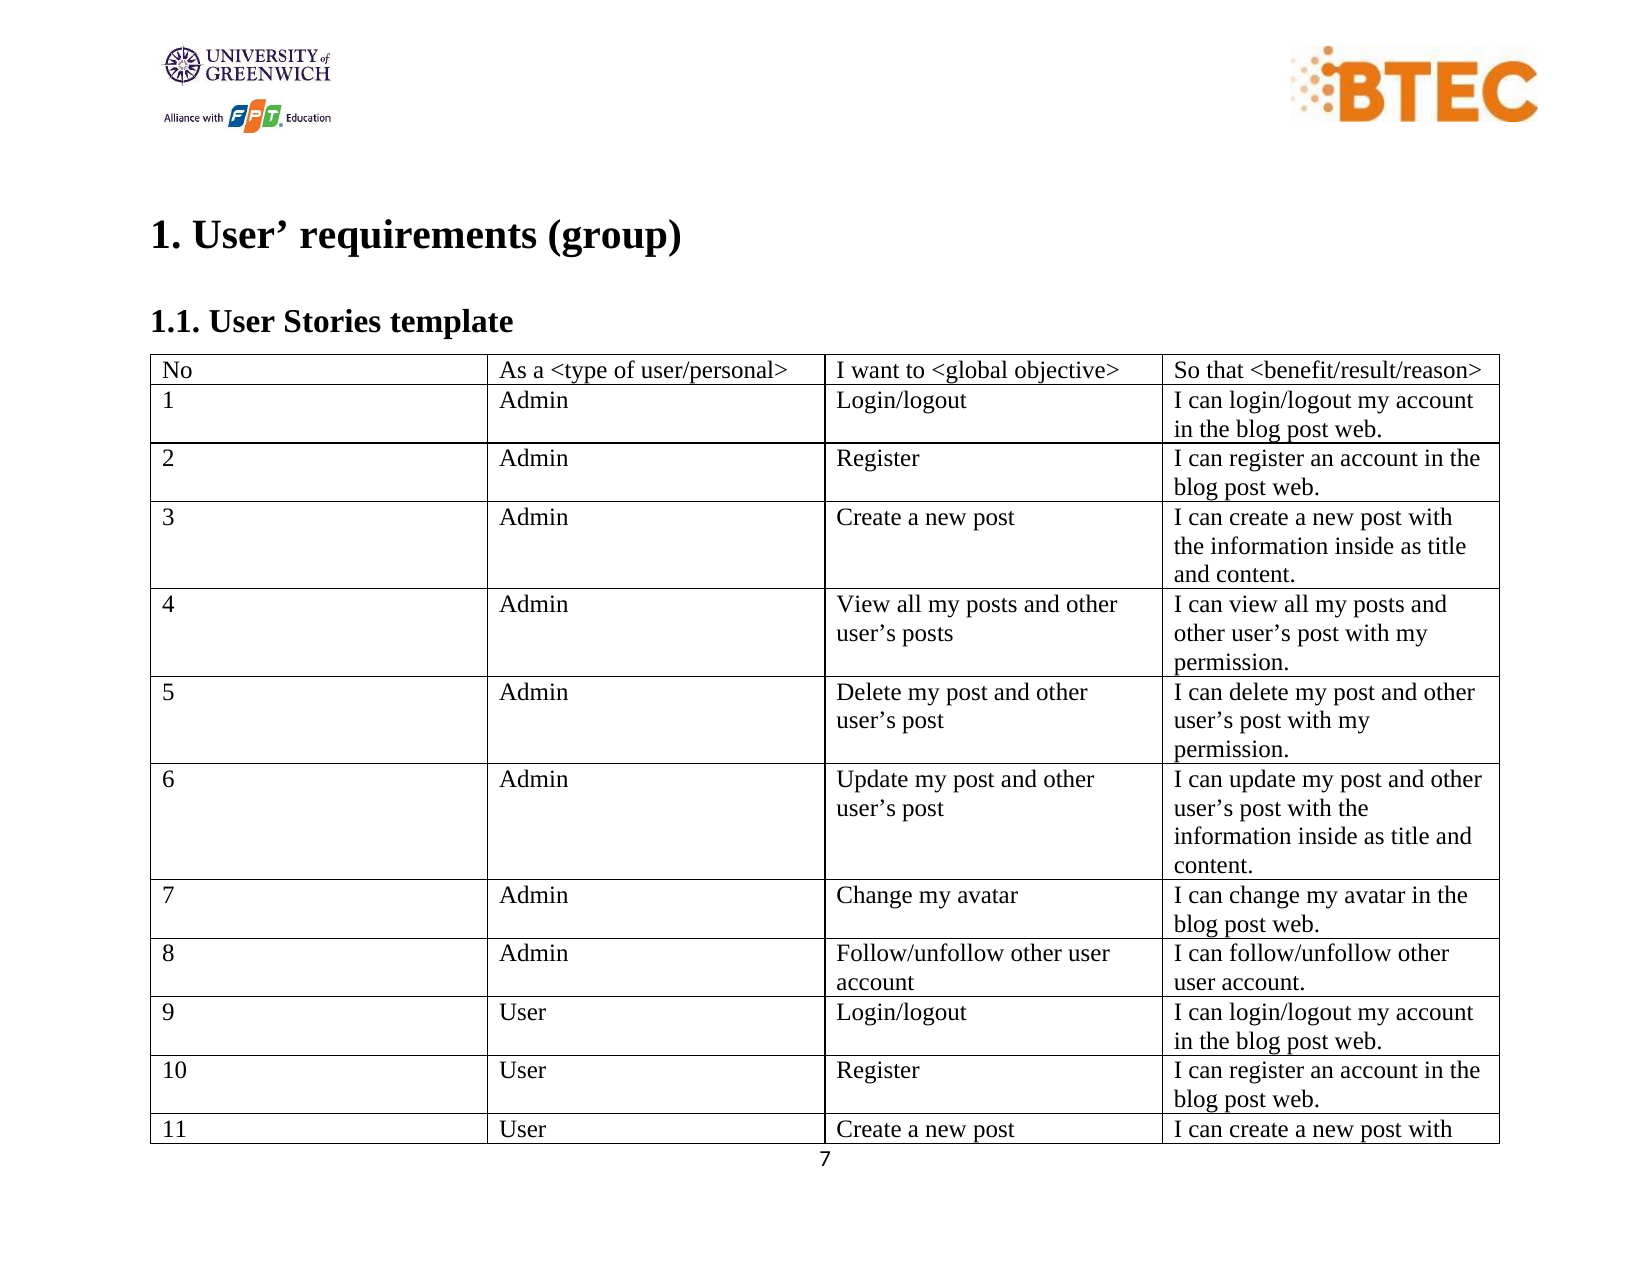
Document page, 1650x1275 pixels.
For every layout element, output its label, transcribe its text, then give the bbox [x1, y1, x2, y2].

table_cell I can login/logout my account in the blog post web. [1163, 997, 1499, 1054]
table_cell I can view all my posts and other user’s post with my permission. [1163, 589, 1499, 676]
table_cell I can register an account in the blog post web. [1163, 1056, 1499, 1113]
table_cell 10 [151, 1056, 487, 1113]
table_cell 6 [151, 764, 487, 879]
table_cell 1 [151, 385, 487, 442]
table_cell User [488, 997, 824, 1054]
table_cell Login/logout [826, 385, 1162, 442]
table_cell I can delete my post and other user’s post with my permission. [1163, 677, 1499, 763]
table_cell Follow/unfollow other user account [826, 939, 1162, 996]
table_cell Admin [488, 444, 824, 501]
table_cell 3 [151, 502, 487, 588]
table_cell Admin [488, 880, 824, 937]
table_cell 2 [151, 444, 487, 501]
table_cell 11 [151, 1114, 487, 1143]
table_cell I can register an account in the blog post web. [1163, 444, 1499, 501]
table_cell I can update my post and other user’s post with the information inside as title and content. [1163, 764, 1499, 879]
table_cell 5 [151, 677, 487, 763]
table_header As a <type of user/personal> [488, 355, 824, 384]
table_cell Create a new post [826, 1114, 1162, 1143]
table_cell Admin [488, 589, 824, 676]
table_cell Admin [488, 502, 824, 588]
table_cell 9 [151, 997, 487, 1054]
table_header No [151, 355, 487, 384]
table_cell Update my post and other user’s post [826, 764, 1162, 879]
table_cell Delete my post and other user’s post [826, 677, 1162, 763]
subtitle 1.1. User Stories template [150, 302, 1500, 340]
table_cell 8 [151, 939, 487, 996]
table_cell Register [826, 444, 1162, 501]
picture [150, 32, 343, 144]
table_cell User [488, 1114, 824, 1143]
table_cell I can create a new post with the information inside as title and content. [1163, 502, 1499, 588]
table_cell Admin [488, 764, 824, 879]
table_cell I can follow/unfollow other user account. [1163, 939, 1499, 996]
table_header So that <benefit/result/reason> [1163, 355, 1499, 384]
table_cell 7 [151, 880, 487, 937]
table_cell I can create a new post with the information inside as title and content. [1163, 1114, 1499, 1143]
table_cell Register [826, 1056, 1162, 1113]
subtitle 1. User’ requirements (group) [150, 209, 1500, 257]
table_cell I can login/logout my account in the blog post web. [1163, 385, 1499, 442]
picture [1290, 46, 1538, 122]
table_cell Admin [488, 385, 824, 442]
table_cell 4 [151, 589, 487, 676]
table_cell Admin [488, 939, 824, 996]
table_cell Admin [488, 677, 824, 763]
table_cell I can change my avatar in the blog post web. [1163, 880, 1499, 937]
table_cell Change my avatar [826, 880, 1162, 937]
table_cell User [488, 1056, 824, 1113]
table_cell Create a new post [826, 502, 1162, 588]
table_header I want to <global objective> [826, 355, 1162, 384]
table_cell View all my posts and other user’s posts [826, 589, 1162, 676]
table_cell Login/logout [826, 997, 1162, 1054]
